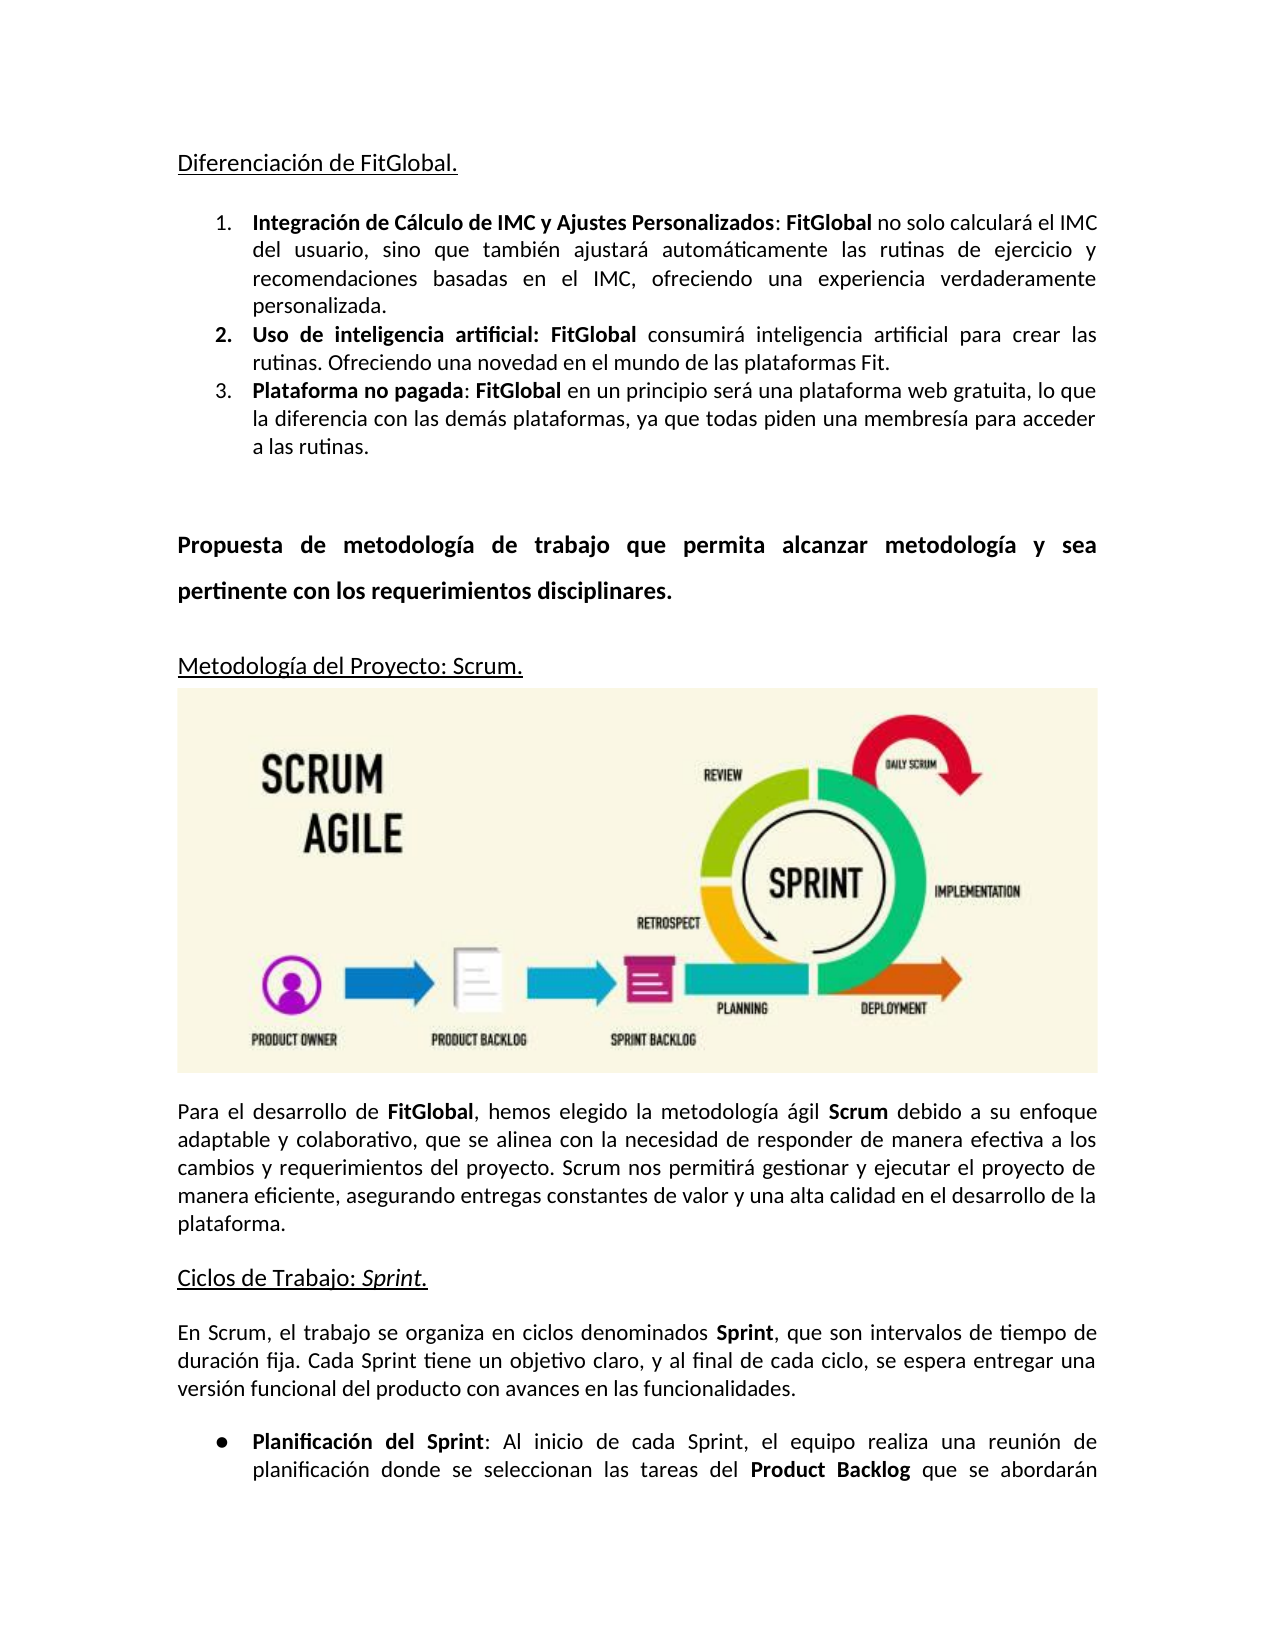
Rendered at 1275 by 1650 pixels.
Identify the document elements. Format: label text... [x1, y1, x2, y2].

list Plataforma no pagada: FitGlobal en un principio será una plataforma web gratuita, lo que la diferencia con las demás plataformas, ya que todas piden una membresía para acceder a las rutinas. [215, 376, 1098, 460]
list Uso de inteligencia artificial: FitGlobal consumirá inteligencia artificial para crear las rutinas. Ofreciendo una novedad en el mundo de las plataformas Fit. [215, 320, 1098, 376]
picture [177, 688, 1098, 1073]
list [215, 1427, 1098, 1483]
subtitle Ciclos de Trabajo: Sprint. [177, 1262, 1098, 1293]
text Para el desarrollo de FitGlobal, hemos elegido la metodología ágil Scrum debido a su enfoque adaptable y colaborativo, que se alinea con la necesidad de responder de manera efectiva a los cambios y requerimientos del proyecto. Scrum nos permitirá gestionar y ejecutar el proyecto de manera eficiente, asegurando entregas constantes de valor y una alta calidad en el desarrollo de la plataforma. [177, 1097, 1098, 1237]
subtitle Metodología del Proyecto: Scrum. [177, 650, 1098, 681]
subtitle Diferenciación de FitGlobal. [177, 148, 1098, 178]
text En Scrum, el trabajo se organiza en ciclos denominados Sprint, que son intervalos de tiempo de duración fija. Cada Sprint tiene un objetivo claro, y al final de cada ciclo, se espera entregar una versión funcional del producto con avances en las funcionalidades. [177, 1318, 1098, 1402]
list Integración de Cálculo de IMC y Ajustes Personalizados: FitGlobal no solo calculará el IMC del usuario, sino que también ajustará automáticamente las rutinas de ejercicio y recomendaciones basadas en el IMC, ofreciendo una experiencia verdaderamente personalizada. [215, 208, 1098, 320]
subtitle Propuesta de metodología de trabajo que permita alcanzar metodología y sea pertinente con los requerimientos disciplinares. [177, 529, 1098, 606]
